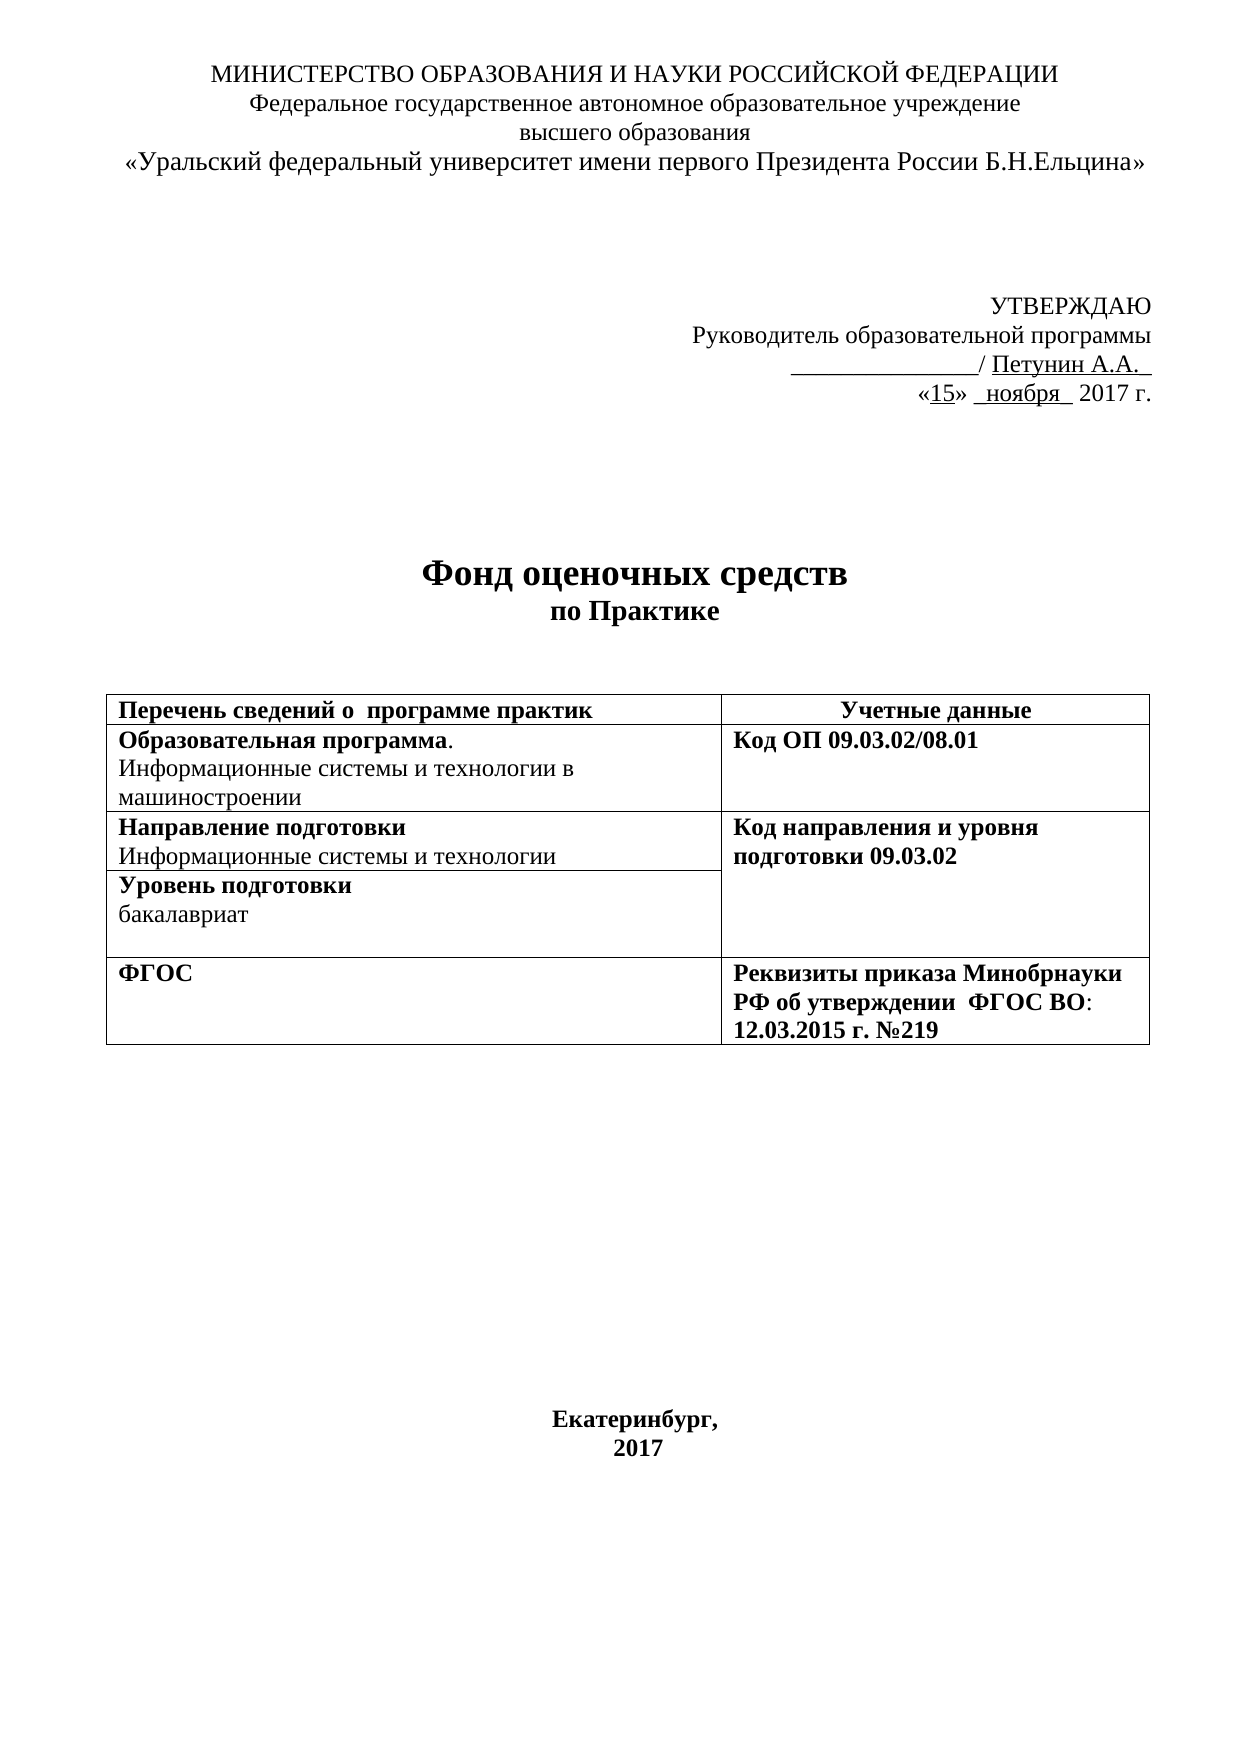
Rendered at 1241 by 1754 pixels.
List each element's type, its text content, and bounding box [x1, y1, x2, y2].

text по Практике [118, 593, 1152, 627]
table_header Перечень сведений о программе практик [107, 695, 721, 724]
table_cell Код направления и уровня подготовки 09.03.02 [722, 812, 1149, 957]
text МИНИСТЕРСТВО ОБРАЗОВАНИЯ И НАУКИ РОССИЙСКОЙ ФЕДЕРАЦИИ [118, 59, 1152, 88]
text 2017 [118, 1433, 1152, 1462]
text Руководитель образовательной программы [662, 320, 1152, 349]
text высшего образования [118, 117, 1152, 145]
text «15» _ноября_ 2017 г. [662, 378, 1152, 406]
table_cell Направление подготовки Информационные системы и технологии [107, 812, 721, 869]
table_cell ФГОС [107, 958, 721, 1044]
text «Уральский федеральный университет имени первого Президента России Б.Н.Ельцина» [118, 145, 1152, 176]
text Екатеринбург, [118, 1404, 1152, 1433]
table_cell Код ОП 09.03.02/08.01 [722, 725, 1149, 811]
table_header Учетные данные [722, 695, 1149, 724]
text УТВЕРЖДАЮ [118, 291, 1152, 320]
text Федеральное государственное автономное образовательное учреждение [118, 88, 1152, 117]
table_cell Реквизиты приказа Минобрнауки РФ об утверждении ФГОС ВО: 12.03.2015 г. №219 [722, 958, 1149, 1044]
text _______________/ Петунин А.А._ [662, 349, 1152, 378]
table_cell Уровень подготовки бакалавриат [107, 871, 721, 957]
text Фонд оценочных средств [118, 550, 1152, 593]
table_cell Образовательная программа. Информационные системы и технологии в машиностроении [107, 725, 721, 811]
